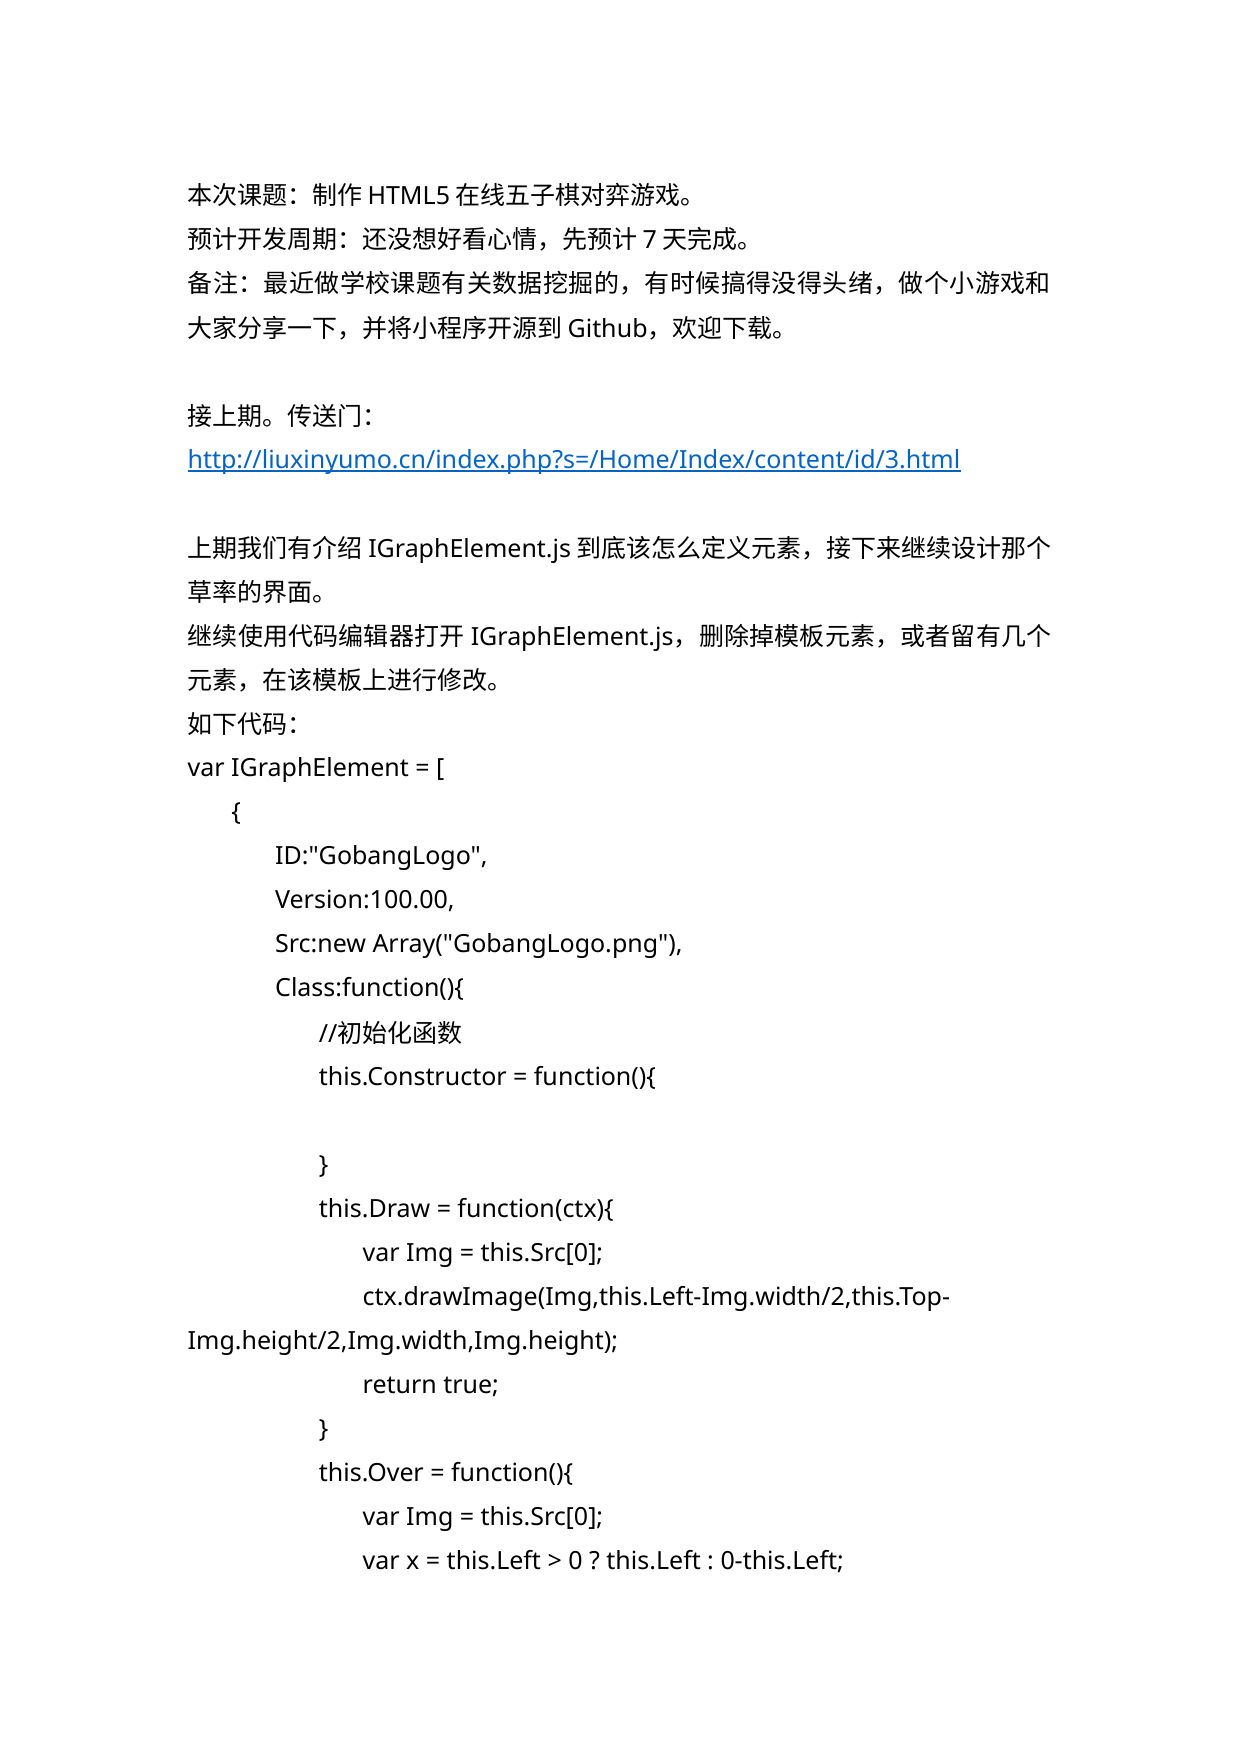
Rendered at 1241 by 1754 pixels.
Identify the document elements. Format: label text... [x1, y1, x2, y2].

text var x = this.Left > 0 ? this.Left : 0-this.Left; [187, 1538, 1053, 1582]
text this.Draw = function(ctx){ [187, 1185, 1053, 1229]
text 接上期。传送门： [187, 392, 1053, 436]
text Class:function(){ [187, 965, 1053, 1009]
text Version:100.00, [187, 877, 1053, 921]
text Src:new Array("GobangLogo.png"), [187, 921, 1053, 965]
text 本次课题：制作HTML5在线五子棋对弈游戏。 [187, 172, 1053, 216]
text var IGraphElement = [ [187, 745, 1053, 789]
text 预计开发周期：还没想好看心情，先预计7天完成。 [187, 216, 1053, 260]
text http://liuxinyumo.cn/index.php?s=/Home/Index/content/id/3.html [187, 436, 1053, 480]
text return true; [187, 1362, 1053, 1406]
text this.Constructor = function(){ [187, 1053, 1053, 1097]
text ID:"GobangLogo", [187, 833, 1053, 877]
text 上期我们有介绍IGraphElement.js到底该怎么定义元素，接下来继续设计那个草率的界面。 [187, 524, 1053, 613]
text //初始化函数 [187, 1009, 1053, 1053]
text 继续使用代码编辑器打开IGraphElement.js，删除掉模板元素，或者留有几个元素，在该模板上进行修改。 [187, 613, 1053, 701]
text } [187, 1406, 1053, 1450]
text ctx.drawImage(Img,this.Left-Img.width/2,this.Top-Img.height/2,Img.width,Img.height); [187, 1273, 1053, 1362]
text this.Over = function(){ [187, 1450, 1053, 1494]
text var Img = this.Src[0]; [187, 1494, 1053, 1538]
text { [187, 789, 1053, 833]
text 如下代码： [187, 701, 1053, 745]
text 备注：最近做学校课题有关数据挖掘的，有时候搞得没得头绪，做个小游戏和大家分享一下，并将小程序开源到Github，欢迎下载。 [187, 260, 1053, 348]
text var Img = this.Src[0]; [187, 1229, 1053, 1273]
text } [187, 1141, 1053, 1185]
